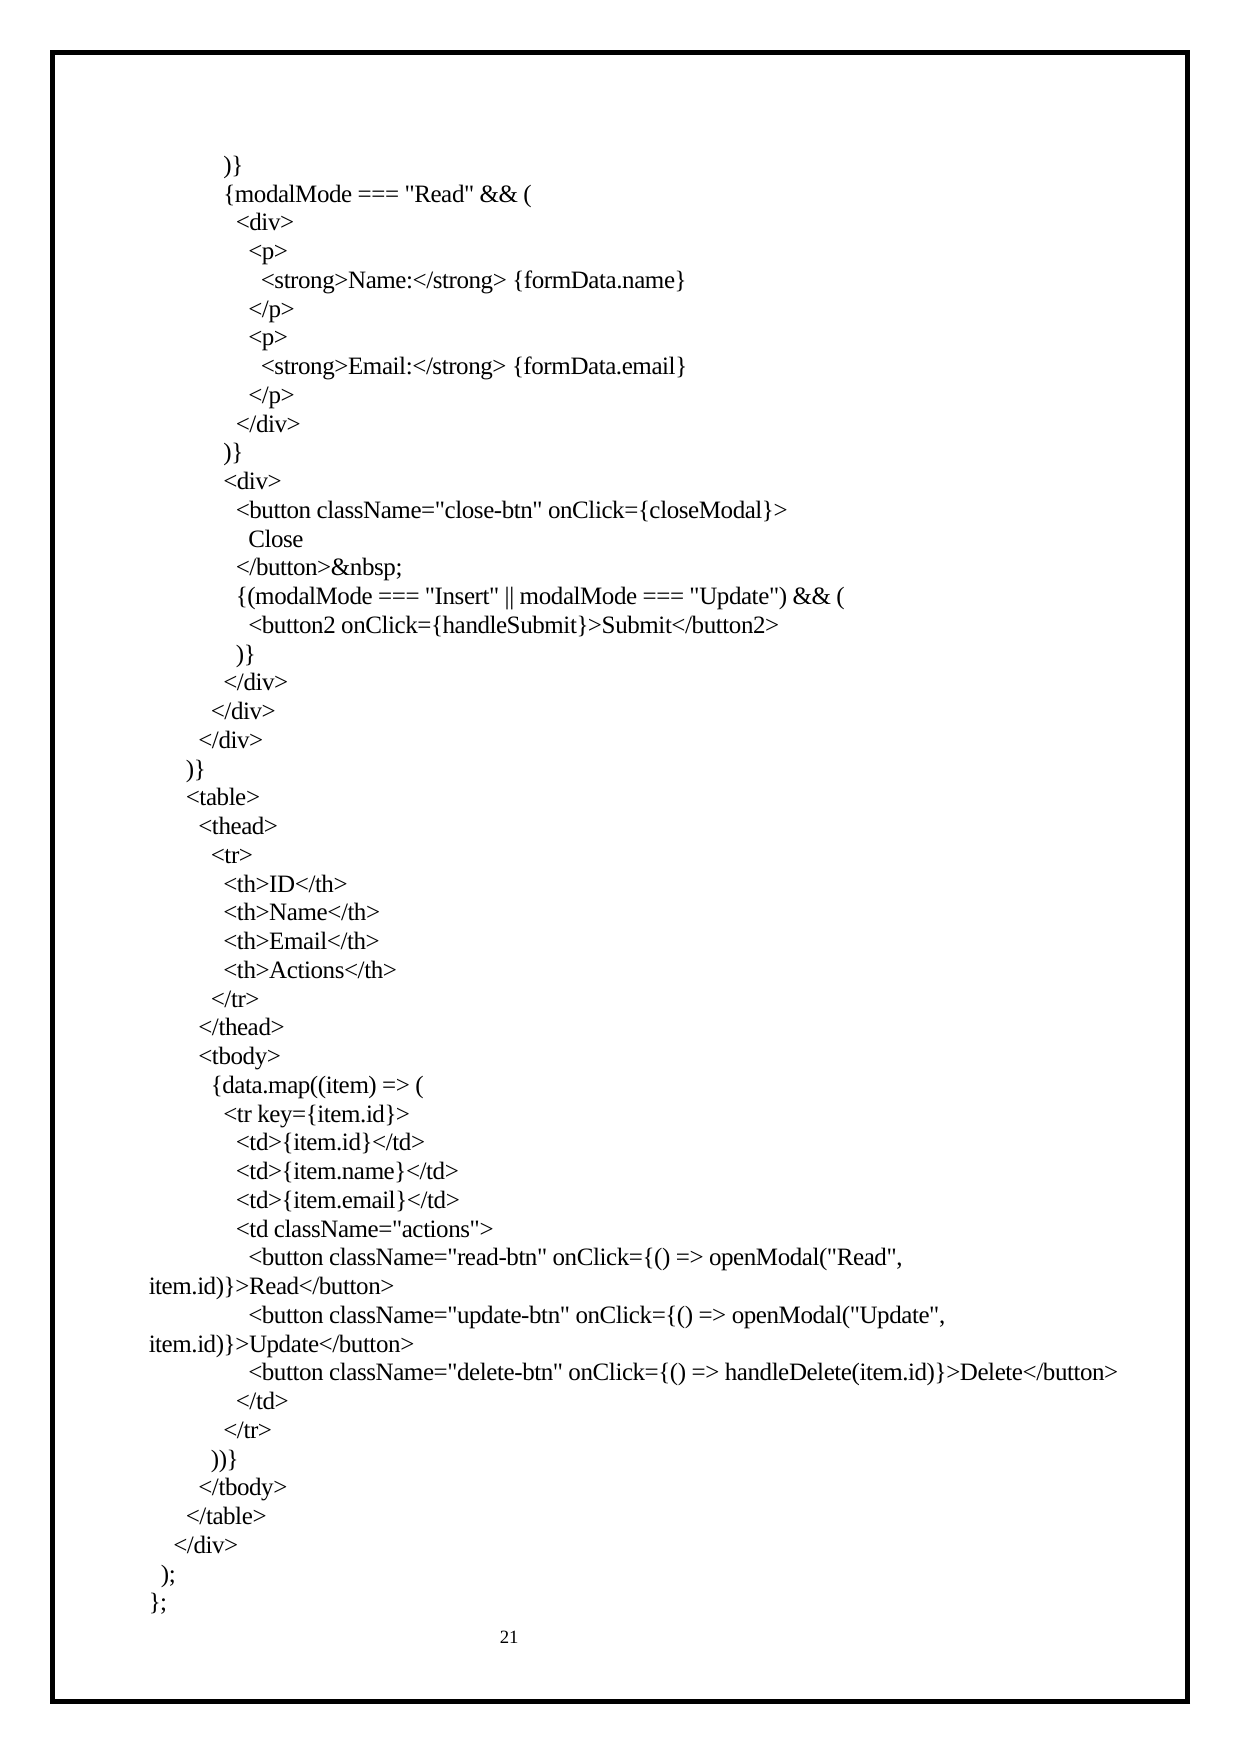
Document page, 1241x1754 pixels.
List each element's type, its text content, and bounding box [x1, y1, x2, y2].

text <p> [148, 322, 1152, 351]
text </div> [148, 409, 1152, 437]
text <table> [148, 782, 1152, 811]
text <div> [148, 466, 1152, 495]
text </p> [148, 380, 1152, 409]
text <strong>Email:</strong> {formData.email} [148, 351, 1152, 380]
text <button className="delete-btn" onClick={() => handleDelete(item.id)}>Delete</button> [148, 1357, 1152, 1386]
text </td> [148, 1386, 1152, 1415]
text <tr> [148, 840, 1152, 869]
text <th>Name</th> [148, 897, 1152, 926]
text <td>{item.email}</td> [148, 1185, 1152, 1214]
text )} [148, 639, 1152, 667]
text Close [148, 524, 1152, 552]
text <th>ID</th> [148, 869, 1152, 897]
text </div> [148, 1530, 1152, 1559]
text <div> [148, 207, 1152, 236]
text )} [148, 754, 1152, 782]
text </thead> [148, 1012, 1152, 1041]
text </div> [148, 667, 1152, 696]
text <td className="actions"> [148, 1214, 1152, 1242]
text )} [148, 437, 1152, 466]
text {modalMode === "Read" && ( [148, 179, 1152, 207]
text <button className="read-btn" onClick={() => openModal("Read", item.id)}>Read</button> [148, 1242, 1152, 1300]
text <th>Email</th> [148, 926, 1152, 955]
text </p> [148, 294, 1152, 322]
text <tbody> [148, 1041, 1152, 1070]
text }; [148, 1587, 1152, 1616]
text </div> [148, 696, 1152, 725]
text <th>Actions</th> [148, 955, 1152, 984]
text {data.map((item) => ( [148, 1070, 1152, 1099]
text <td>{item.name}</td> [148, 1156, 1152, 1185]
text {(modalMode === "Insert" || modalMode === "Update") && ( [148, 581, 1152, 610]
text </button>&nbsp; [148, 552, 1152, 581]
text </tr> [148, 1415, 1152, 1444]
text ))} [148, 1444, 1152, 1472]
text <strong>Name:</strong> {formData.name} [148, 265, 1152, 294]
text </tr> [148, 984, 1152, 1012]
text <button className="close-btn" onClick={closeModal}> [148, 495, 1152, 524]
text <td>{item.id}</td> [148, 1127, 1152, 1156]
text <thead> [148, 811, 1152, 840]
text )} [148, 150, 1152, 179]
text <button className="update-btn" onClick={() => openModal("Update", item.id)}>Update</button> [148, 1300, 1152, 1357]
text <tr key={item.id}> [148, 1099, 1152, 1127]
text <p> [148, 236, 1152, 265]
text </table> [148, 1501, 1152, 1530]
text ); [148, 1559, 1152, 1587]
text </tbody> [148, 1472, 1152, 1501]
text <button2 onClick={handleSubmit}>Submit</button2> [148, 610, 1152, 639]
text </div> [148, 725, 1152, 754]
